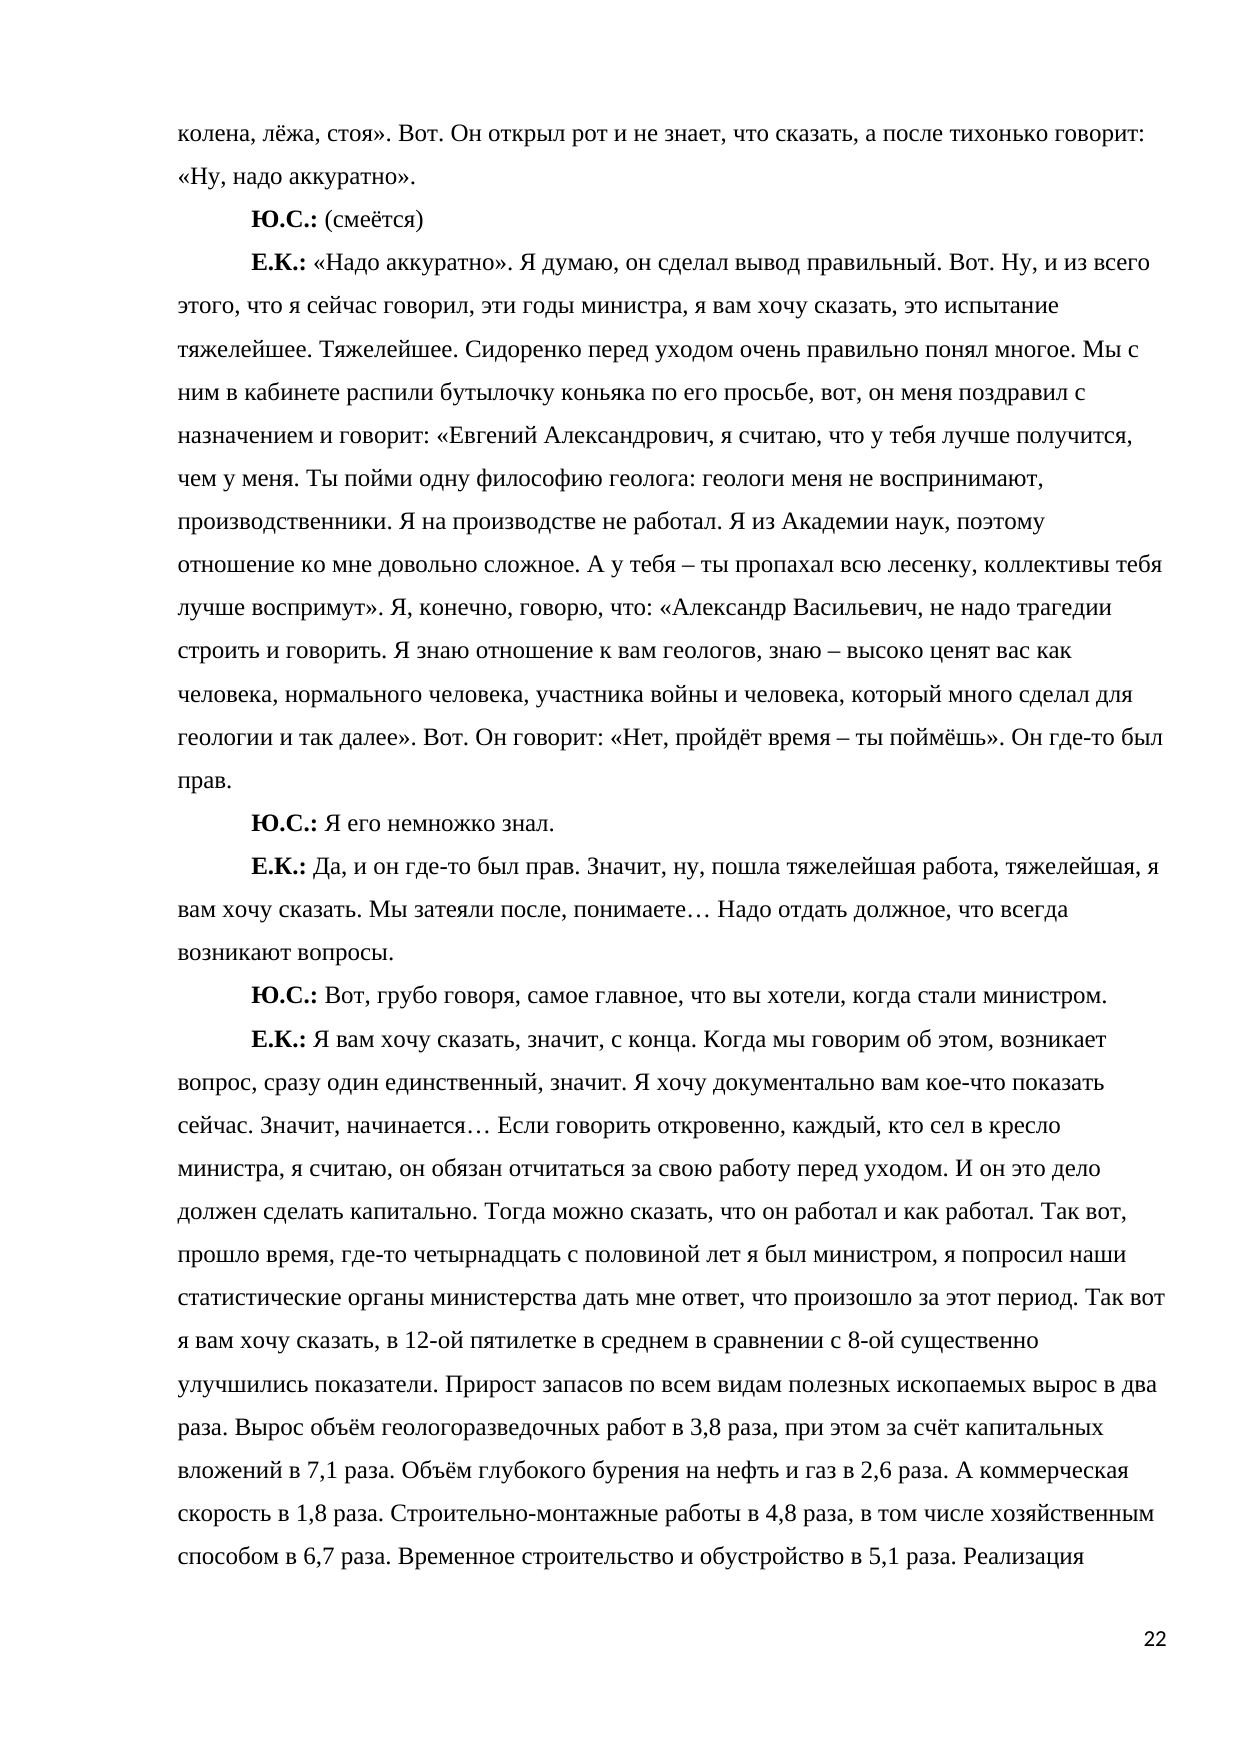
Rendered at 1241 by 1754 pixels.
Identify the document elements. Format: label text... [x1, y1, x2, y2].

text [177, 1024, 1166, 1570]
text Ю.С.: (смеётся) [177, 204, 1166, 233]
text Е.К.: Да, и он где-то был прав. Значит, ну, пошла тяжелейшая работа, тяжелейшая, я вам хочу сказать. Мы затеяли после, понимаете… Надо отдать должное, что всегда возникают вопросы. [177, 851, 1166, 966]
text Ю.С.: Я его немножко знал. [177, 808, 1166, 837]
text Ю.С.: Вот, грубо говоря, самое главное, что вы хотели, когда стали министром. [177, 981, 1166, 1009]
text Е.К.: «Надо аккуратно». Я думаю, он сделал вывод правильный. Вот. Ну, и из всего этого, что я сейчас говорил, эти годы министра, я вам хочу сказать, это испытание тяжелейшее. Тяжелейшее. Сидоренко перед уходом очень правильно понял многое. Мы с ним в кабинете распили бутылочку коньяка по его просьбе, вот, он меня поздравил с назначением и говорит: «Евгений Александрович, я считаю, что у тебя лучше получится, чем у меня. Ты пойми одну философию геолога: геологи меня не воспринимают, производственники. Я на производстве не работал. Я из Академии наук, поэтому отношение ко мне довольно сложное. А у тебя – ты пропахал всю лесенку, коллективы тебя лучше воспримут». Я, конечно, говорю, что: «Александр Васильевич, не надо трагедии строить и говорить. Я знаю отношение к вам геологов, знаю – высоко ценят вас как человека, нормального человека, участника войны и человека, который много сделал для геологии и так далее». Вот. Он говорит: «Нет, пройдёт время – ты поймёшь». Он где-то был прав. [177, 247, 1166, 794]
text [177, 118, 1166, 190]
